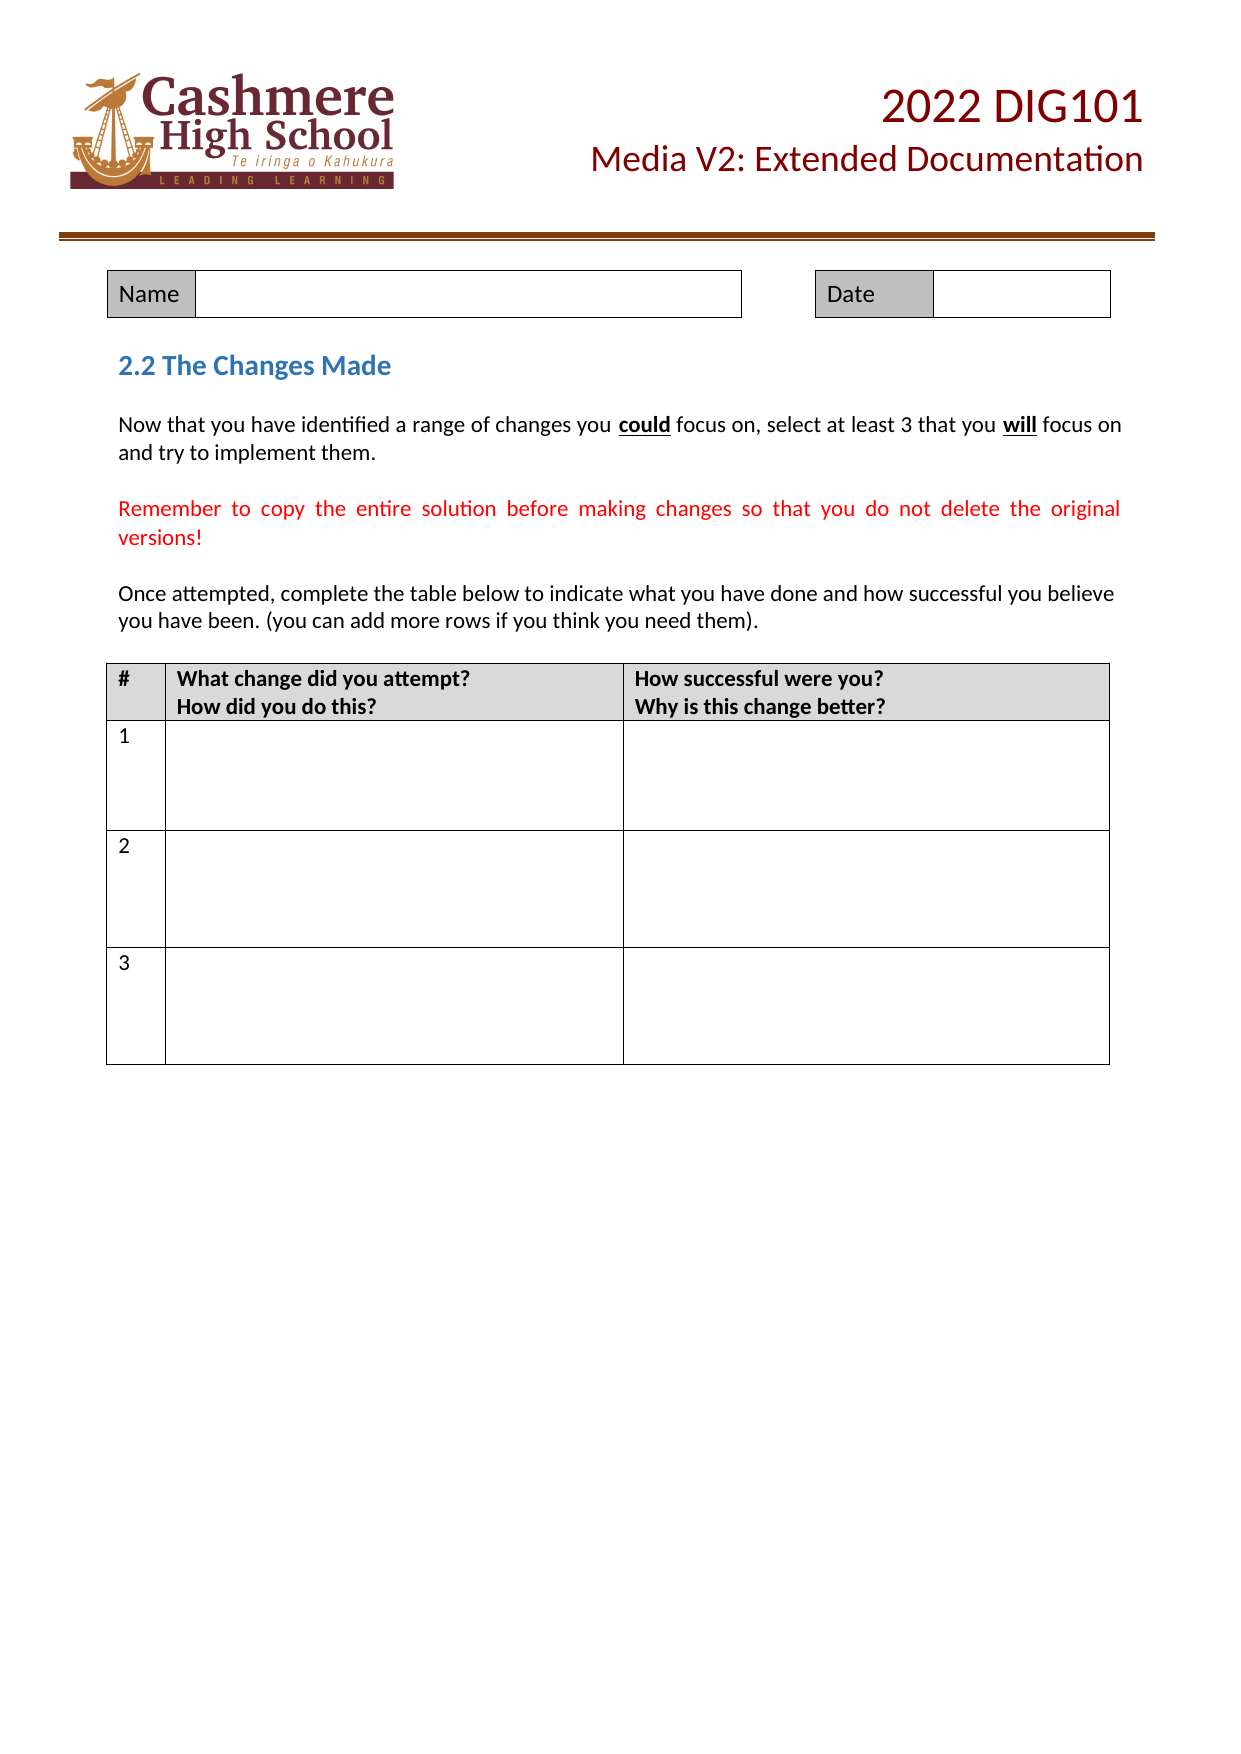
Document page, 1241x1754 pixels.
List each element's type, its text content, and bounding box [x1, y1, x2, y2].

table_cell [624, 721, 1109, 830]
text Remember to copy the entire solution before making changes so that you do not delete the original versions! [118, 494, 1122, 551]
table_header # [107, 664, 165, 720]
table_cell [624, 831, 1109, 947]
table_header How successful were you? Why is this change better? [624, 664, 1109, 720]
text 2.2 The Changes Made [118, 347, 1122, 382]
table_cell 2 [107, 831, 165, 947]
table_cell 1 [107, 721, 165, 830]
table_cell [166, 831, 623, 947]
text Once attempted, complete the table below to indicate what you have done and how successful you believe you have been. (you can add more rows if you think you need them). [118, 579, 1122, 635]
table_header What change did you attempt? How did you do this? [166, 664, 623, 720]
table_cell [166, 721, 623, 830]
text Now that you have identified a range of changes you could focus on, select at least 3 that you will focus on and try to implement them. [118, 411, 1122, 467]
table_cell [624, 948, 1109, 1063]
table_cell 3 [107, 948, 165, 1063]
picture [70, 73, 394, 189]
table_cell [166, 948, 623, 1063]
